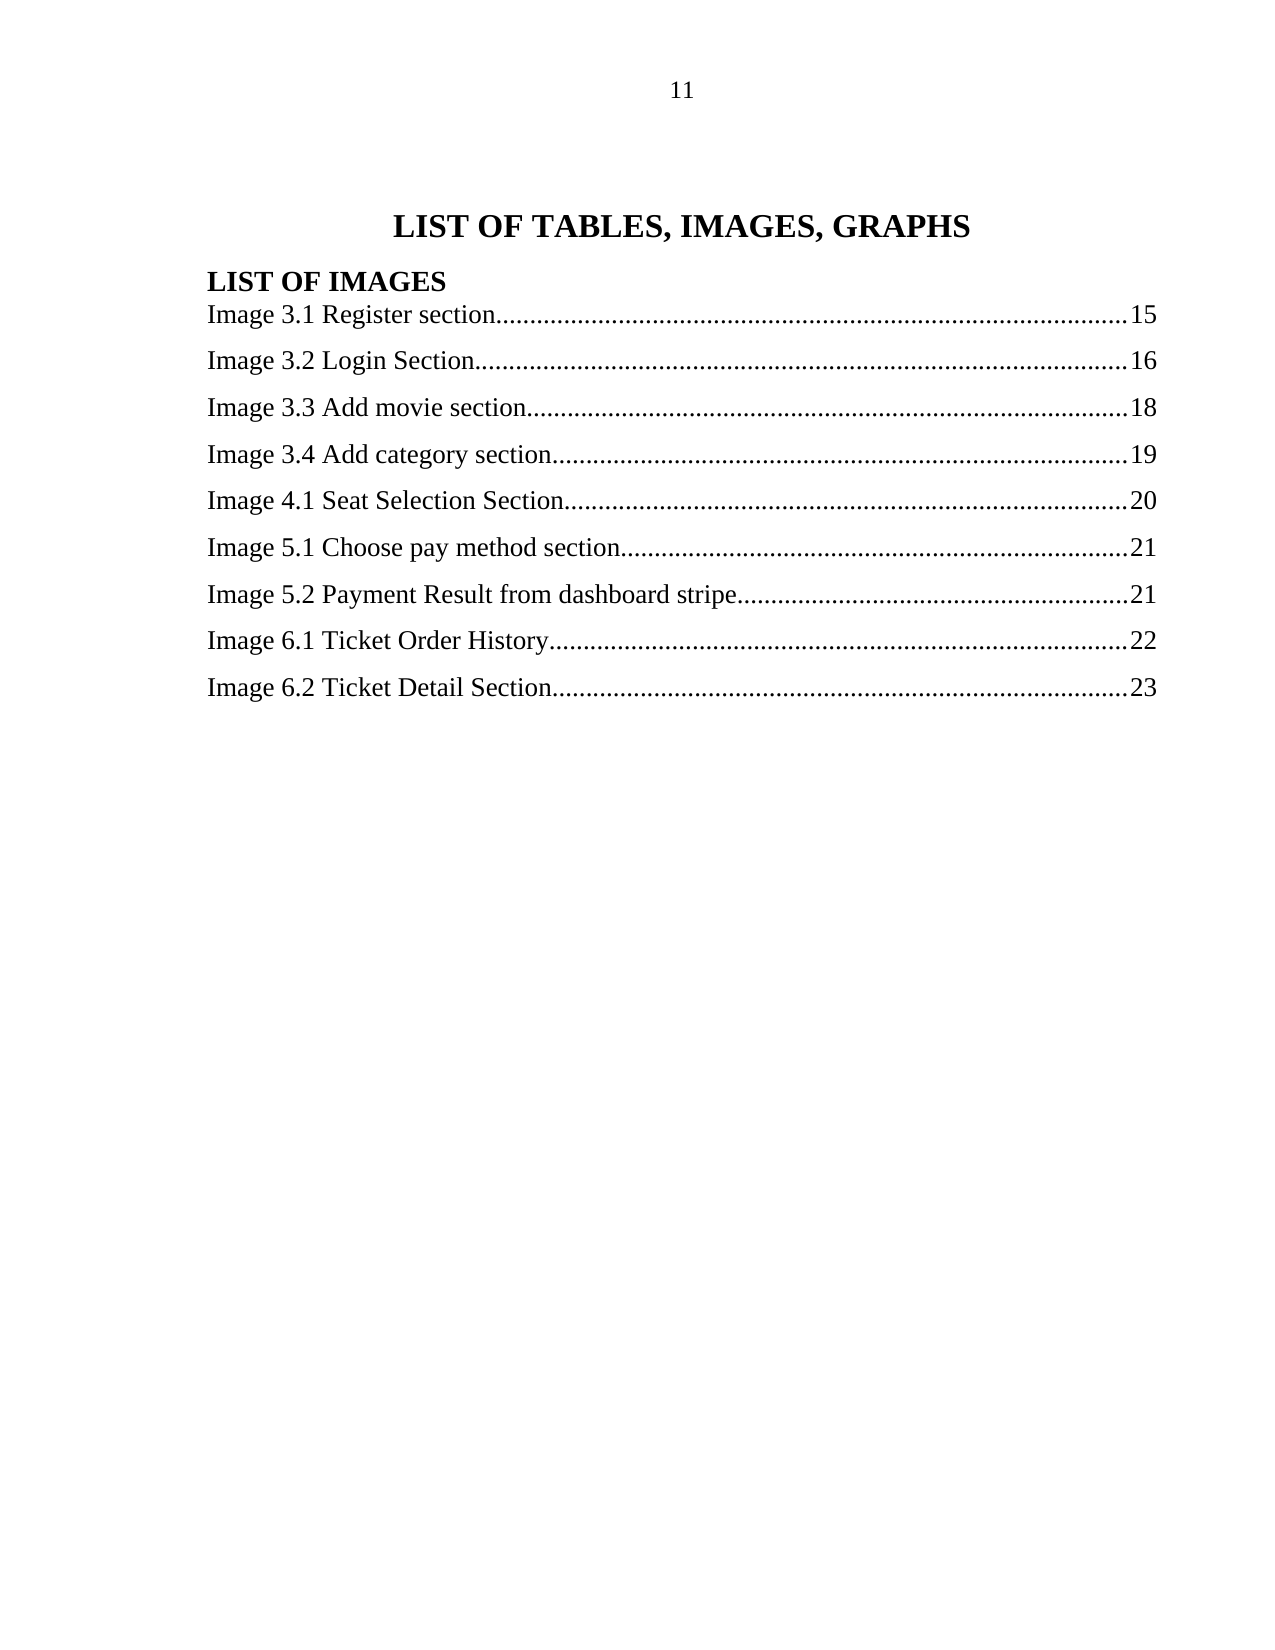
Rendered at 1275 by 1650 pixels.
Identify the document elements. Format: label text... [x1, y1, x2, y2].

text Image 3.2 Login Section 16 [207, 344, 1157, 376]
text LIST OF IMAGES [207, 264, 1157, 298]
text Image 5.2 Payment Result from dashboard stripe 21 [207, 578, 1157, 609]
text Image 6.2 Ticket Detail Section 23 [207, 671, 1157, 702]
text LIST OF TABLES, IMAGES, GRAPHS [207, 207, 1157, 245]
text Image 6.1 Ticket Order History 22 [207, 624, 1157, 656]
text Image 4.1 Seat Selection Section 20 [207, 484, 1157, 516]
text Image 3.1 Register section 15 [207, 298, 1157, 329]
text Image 5.1 Choose pay method section 21 [207, 531, 1157, 562]
text Image 3.4 Add category section 19 [207, 438, 1157, 469]
text Image 3.3 Add movie section 18 [207, 391, 1157, 422]
